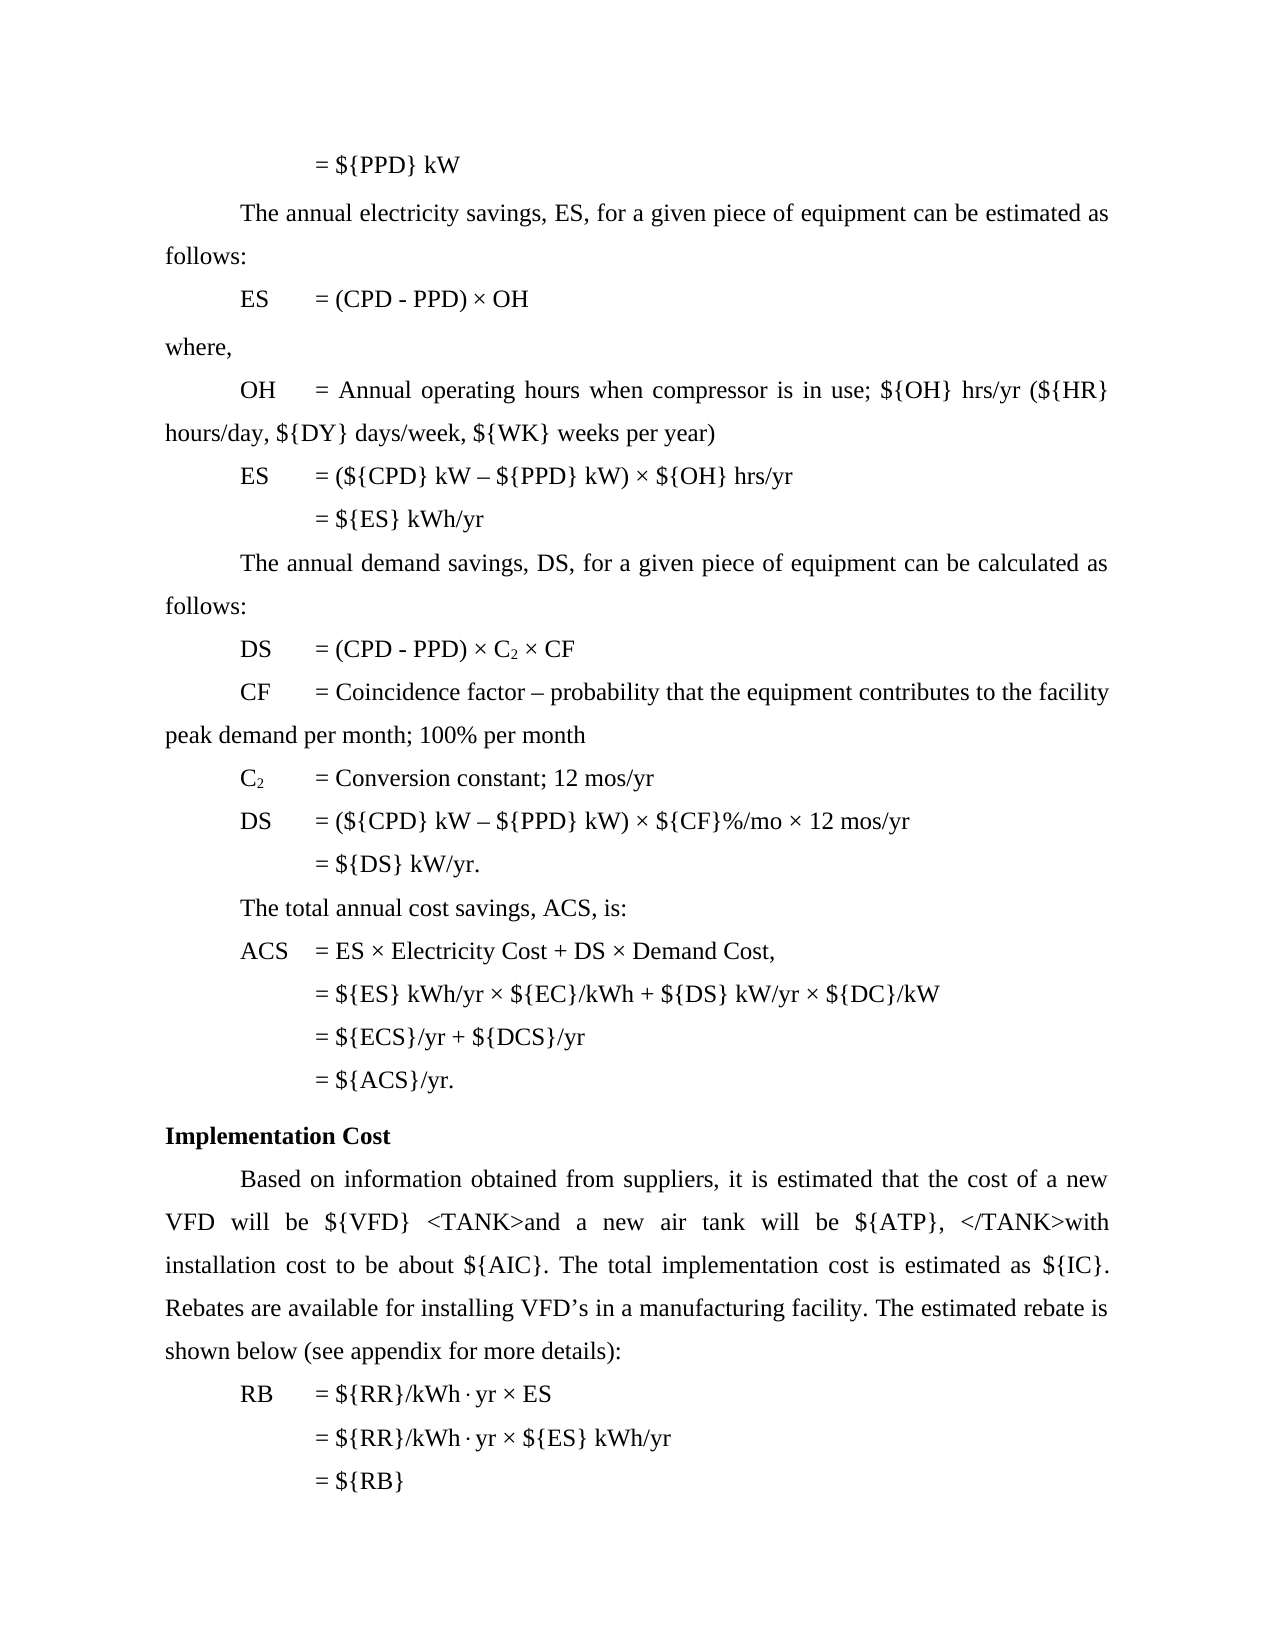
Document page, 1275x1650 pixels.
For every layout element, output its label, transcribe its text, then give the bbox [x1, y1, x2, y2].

text OH = Annual operating hours when compressor is in use; ${OH} hrs/yr (${HR} hours/day, ${DY} days/week, ${WK} weeks per year) [165, 375, 1110, 447]
text C2 = Conversion constant; 12 mos/yr [165, 763, 1110, 792]
text = ${ACS}/yr. [165, 1065, 1110, 1094]
text The total annual cost savings, ACS, is: [165, 893, 1110, 921]
text = ${ECS}/yr + ${DCS}/yr [165, 1022, 1110, 1051]
text where, [165, 332, 1110, 361]
text ES = (CPD - PPD) × OH [165, 284, 1110, 313]
text = ${DS} kW/yr. [165, 849, 1110, 878]
text ACS = ES × Electricity Cost + DS × Demand Cost, [165, 936, 1110, 964]
text = ${ES} kWh/yr × ${EC}/kWh + ${DS} kW/yr × ${DC}/kW [165, 979, 1110, 1008]
text Implementation Cost [165, 1121, 1110, 1149]
text = ${PPD} kW [165, 150, 1110, 179]
text Based on information obtained from suppliers, it is estimated that the cost of a new VFD will be ${VFD} <TANK>and a new air tank will be ${ATP}, </TANK>with installation cost to be about ${AIC}. The total implementation cost is estimated as ${IC}. Rebates are available for installing VFD’s in a manufacturing facility. The estimated rebate is shown below (see appendix for more details): [165, 1164, 1110, 1365]
text The annual demand savings, DS, for a given piece of equipment can be calculated as follows: [165, 548, 1110, 619]
text RB = ${RR}/kWhyr × ES [165, 1379, 1110, 1408]
text The annual electricity savings, ES, for a given piece of equipment can be estimated as follows: [165, 198, 1110, 270]
text = ${ES} kWh/yr [165, 504, 1110, 533]
text DS = (${CPD} kW – ${PPD} kW) × ${CF}%/mo × 12 mos/yr [165, 806, 1110, 835]
text ES = (${CPD} kW – ${PPD} kW) × ${OH} hrs/yr [165, 461, 1110, 490]
text DS = (CPD - PPD) × C2 × CF [165, 634, 1110, 663]
text = ${RB} [165, 1466, 1110, 1494]
text CF = Coincidence factor – probability that the equipment contributes to the facility peak demand per month; 100% per month [165, 677, 1110, 749]
text = ${RR}/kWhyr × ${ES} kWh/yr [165, 1423, 1110, 1451]
